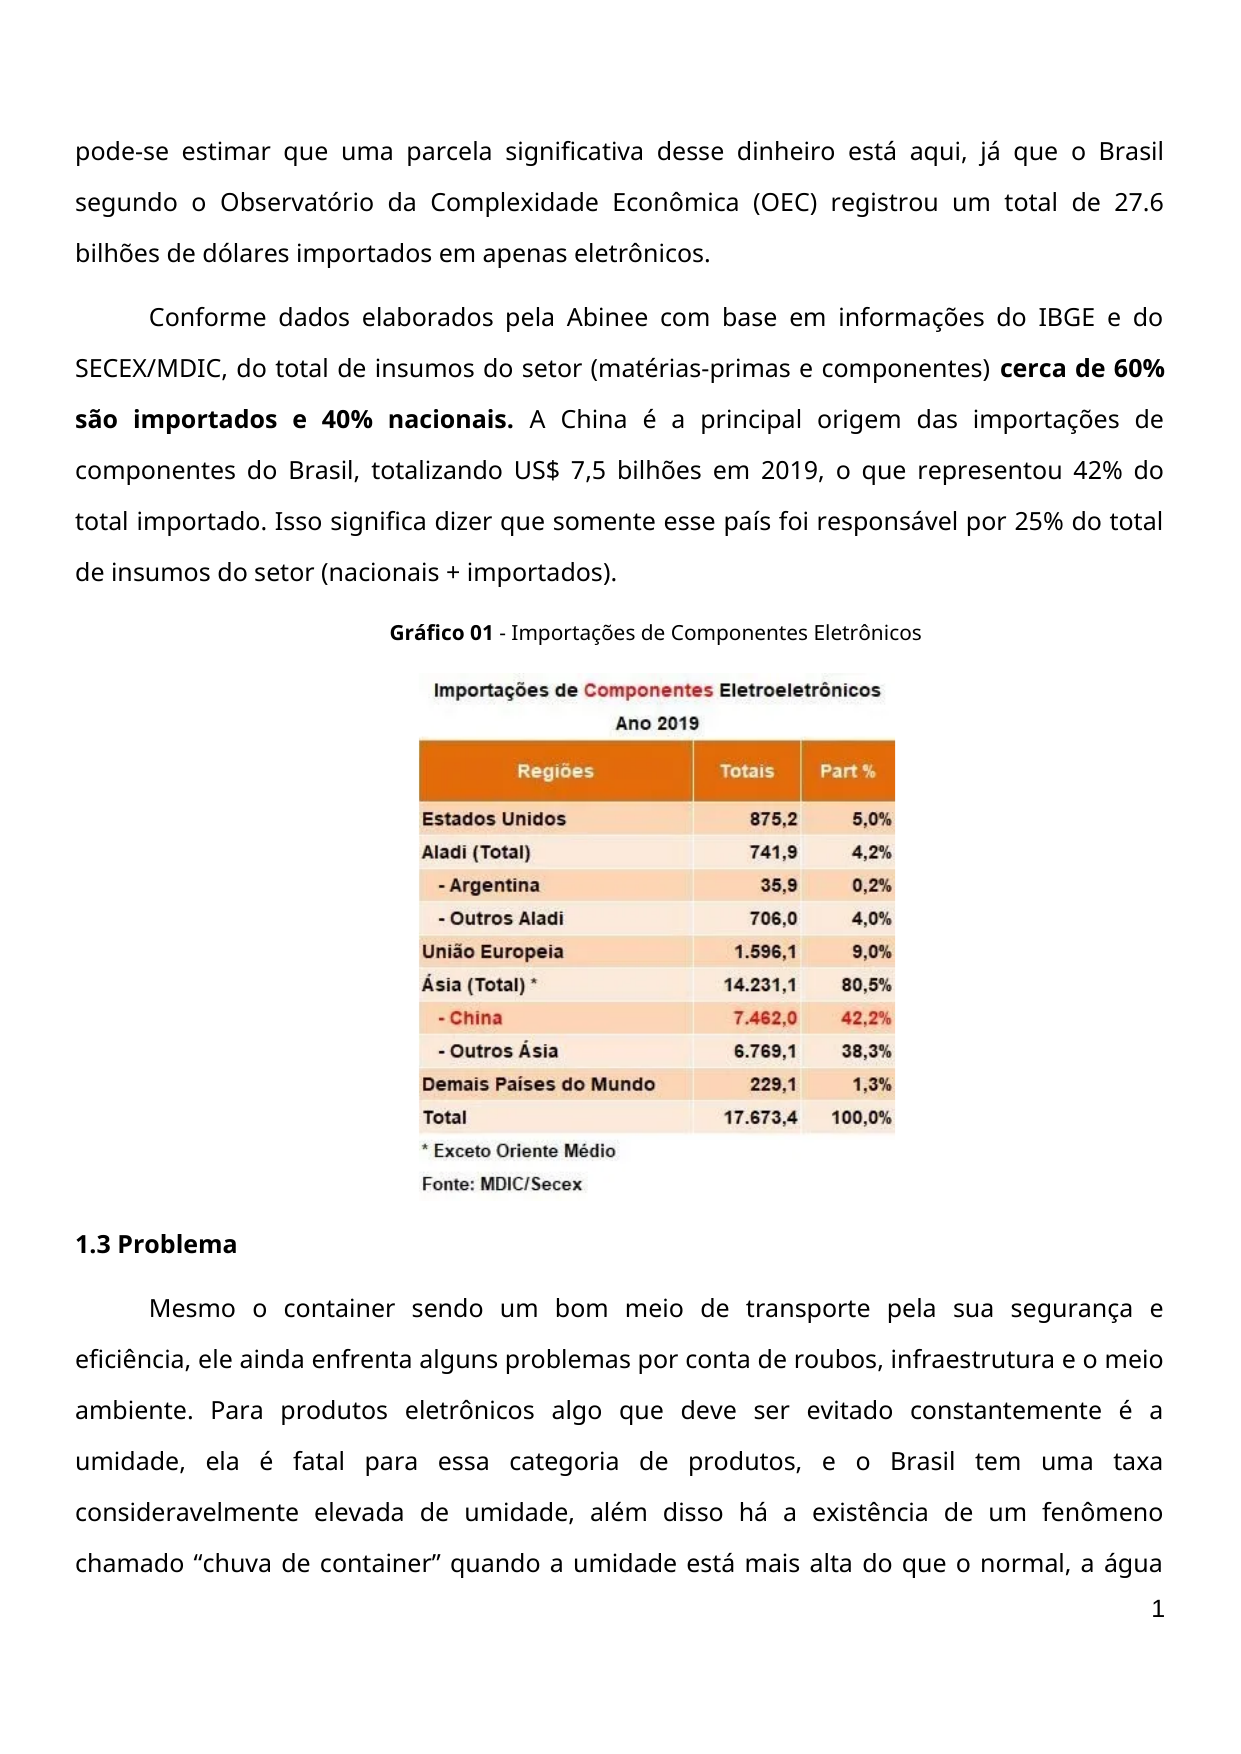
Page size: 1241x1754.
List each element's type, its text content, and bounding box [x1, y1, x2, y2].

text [75, 134, 1165, 270]
subtitle 1.3 Problema [75, 1227, 1165, 1261]
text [75, 1291, 1165, 1580]
text Conforme dados elaborados pela Abinee com base em informações do IBGE e do SECEX/MDIC, do total de insumos do setor (matérias-primas e componentes) cerca de 60% são importados e 40% nacionais. A China é a principal origem das importações de componentes do Brasil, totalizando US$ 7,5 bilhões em 2019, o que representou 42% do total importado. Isso significa dizer que somente esse país foi responsável por 25% do total de insumos do setor (nacionais + importados). [75, 299, 1165, 589]
text Gráfico 01 - Importações de Componentes Eletrônicos [75, 618, 1165, 647]
